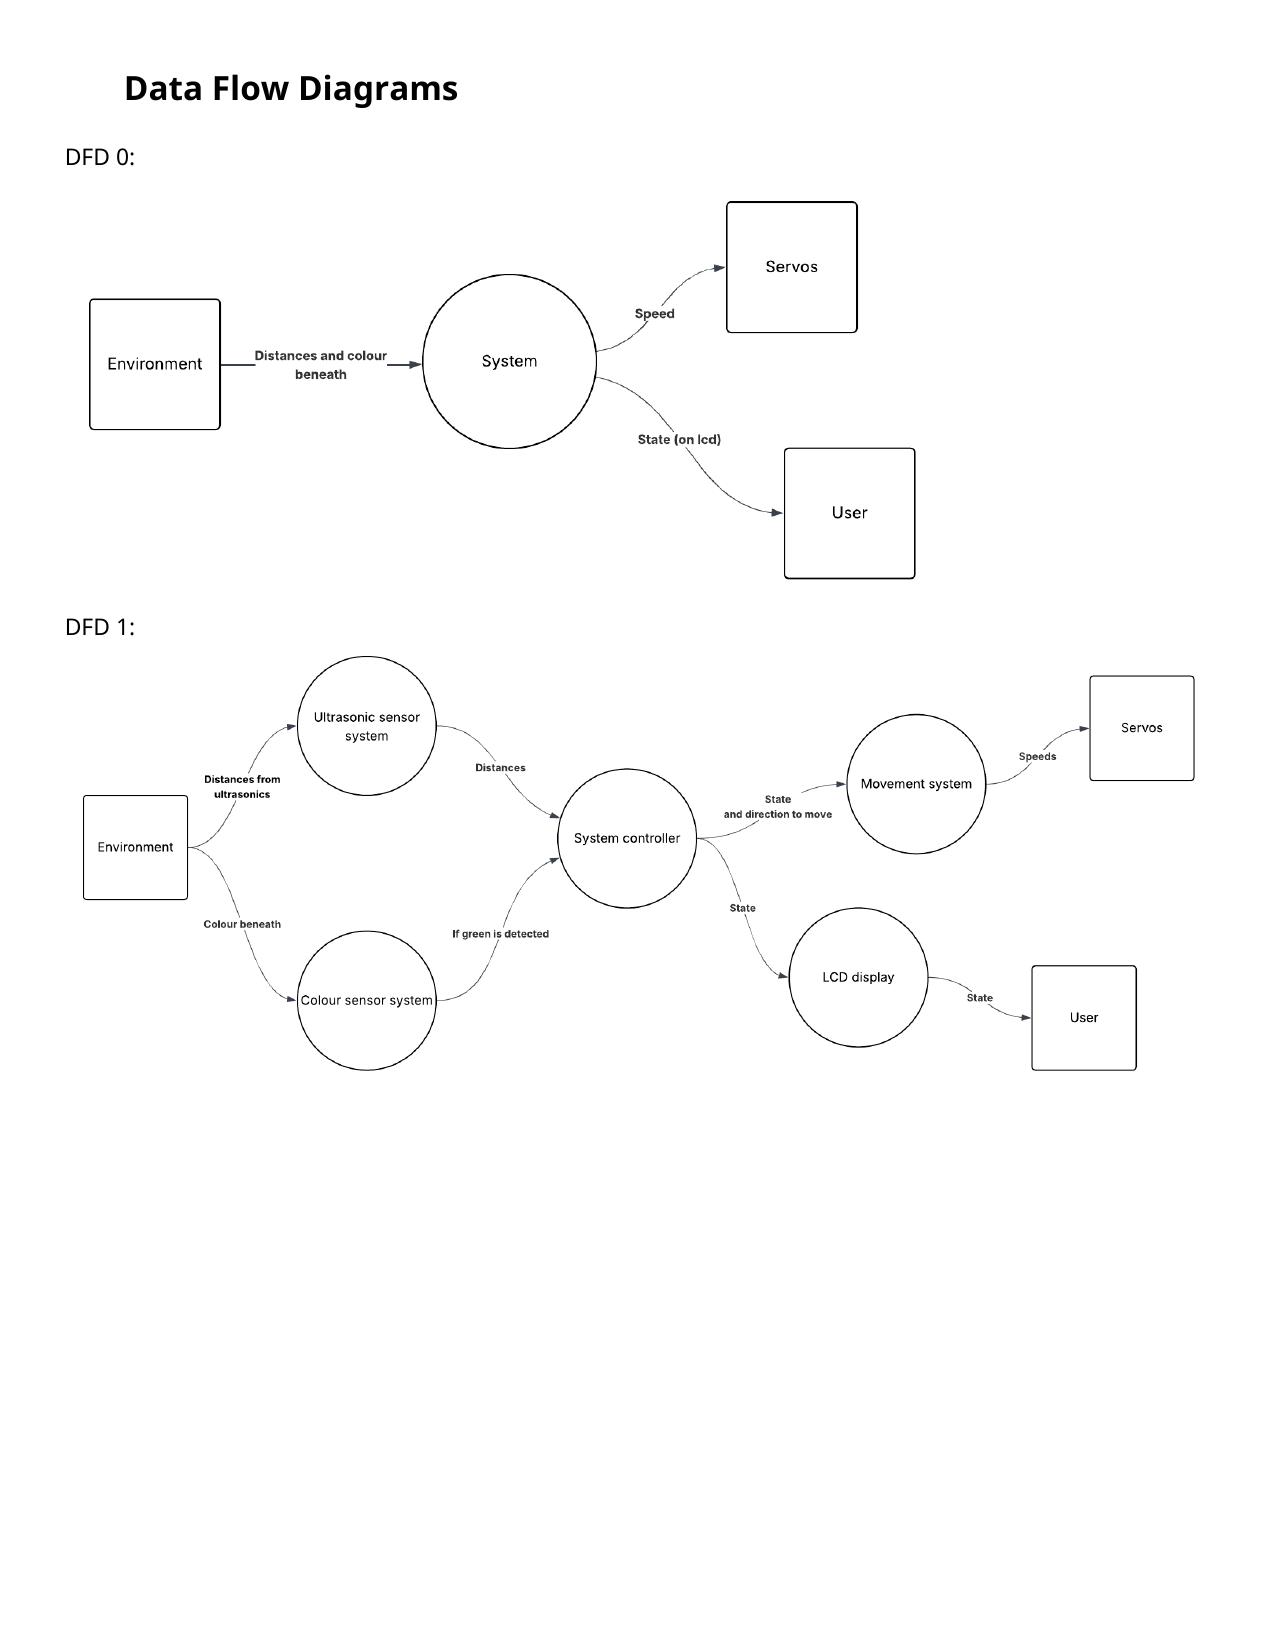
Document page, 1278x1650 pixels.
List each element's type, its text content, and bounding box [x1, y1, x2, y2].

text DFD 0: [64, 141, 1212, 172]
text Data Flow Diagrams [124, 64, 1212, 110]
picture [64, 641, 1210, 1105]
picture [64, 172, 929, 611]
text DFD 1: [64, 610, 1212, 642]
